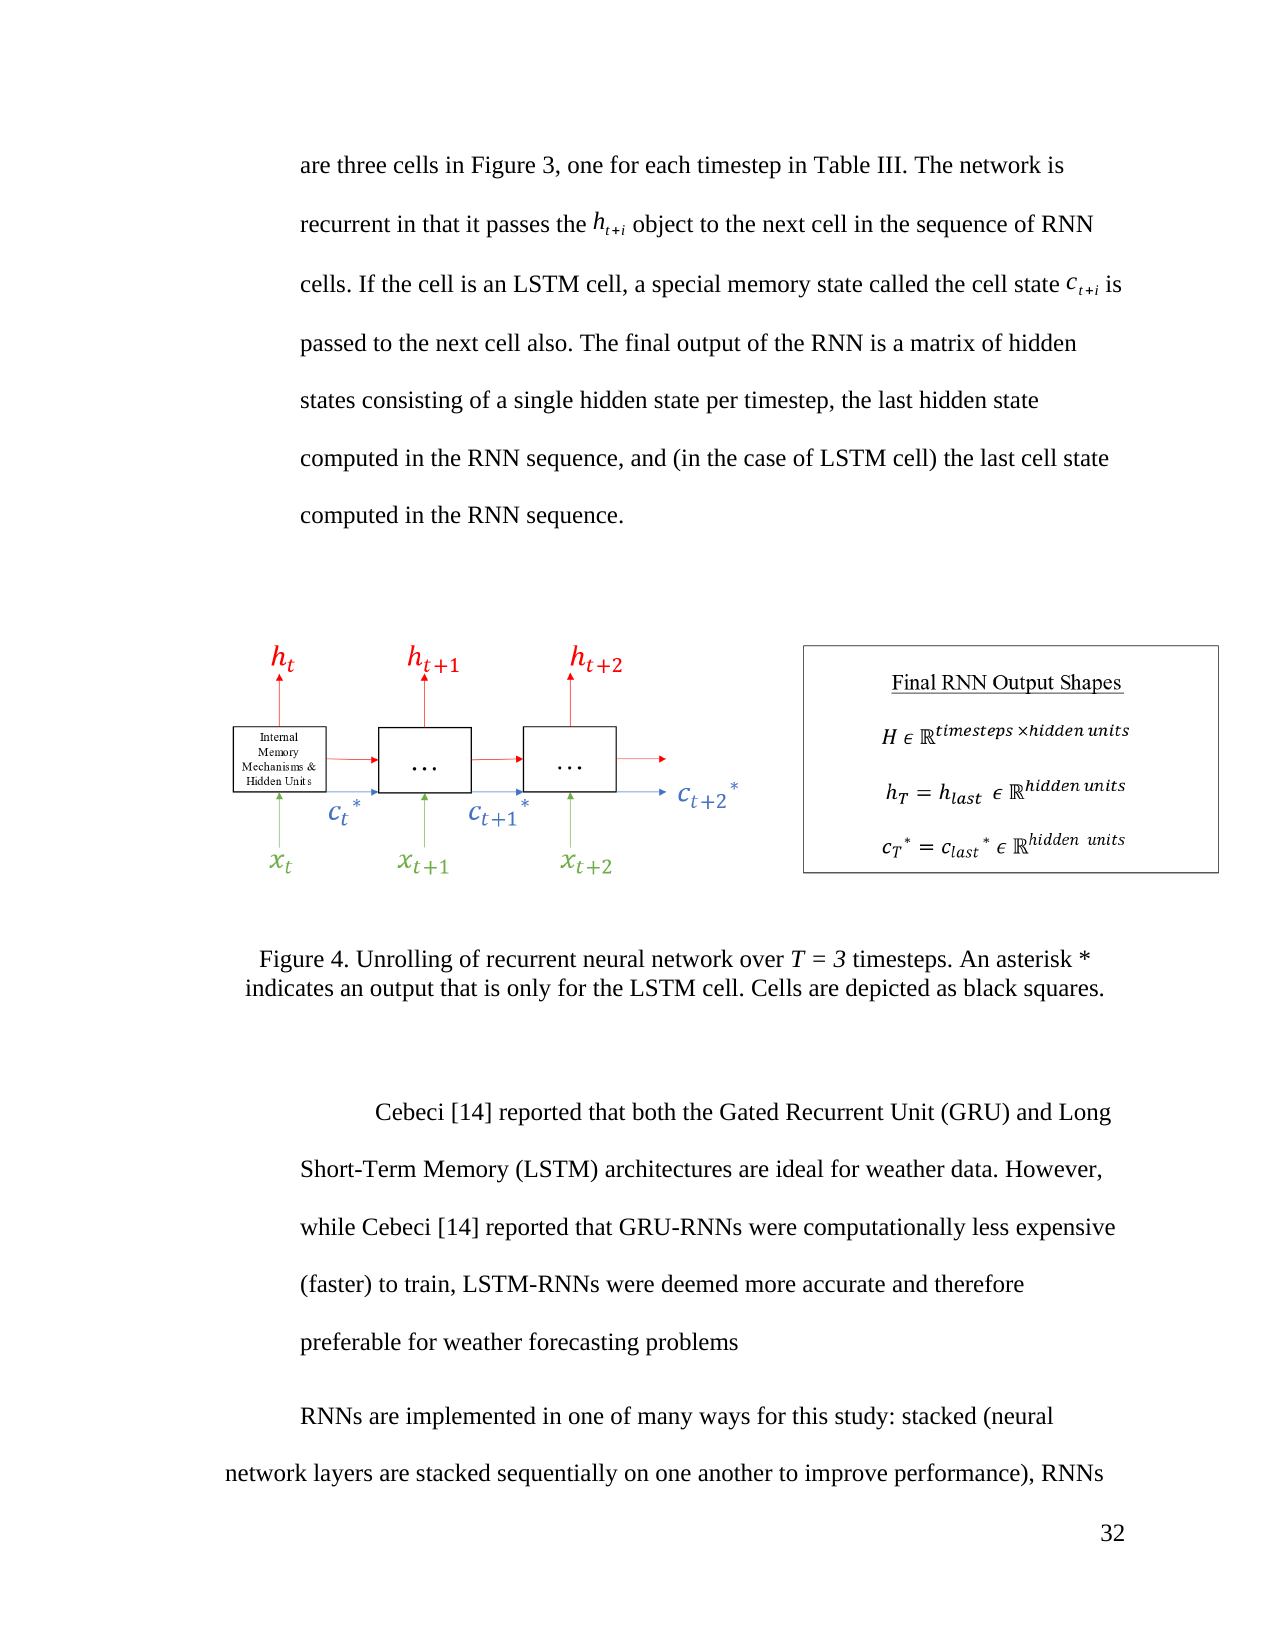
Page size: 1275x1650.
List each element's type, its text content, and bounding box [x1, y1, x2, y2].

text Cebeci reported that both the Gated Recurrent Unit (GRU) and Long Short-Term Memory (LSTM) architectures are ideal for weather data. However, while Cebeci reported that GRU-RNNs were computationally less expensive (faster) to train, LSTM-RNNs were deemed more accurate and therefore preferable for weather forecasting problems [300, 1097, 1125, 1355]
picture [225, 631, 1227, 900]
text Figure 4. Unrolling of recurrent neural network over T = 3 timesteps. An asterisk * indicates an output that is only for the LSTM cell. Cells are depicted as black squares. [225, 944, 1125, 1002]
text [300, 150, 1125, 529]
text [225, 1401, 1125, 1487]
